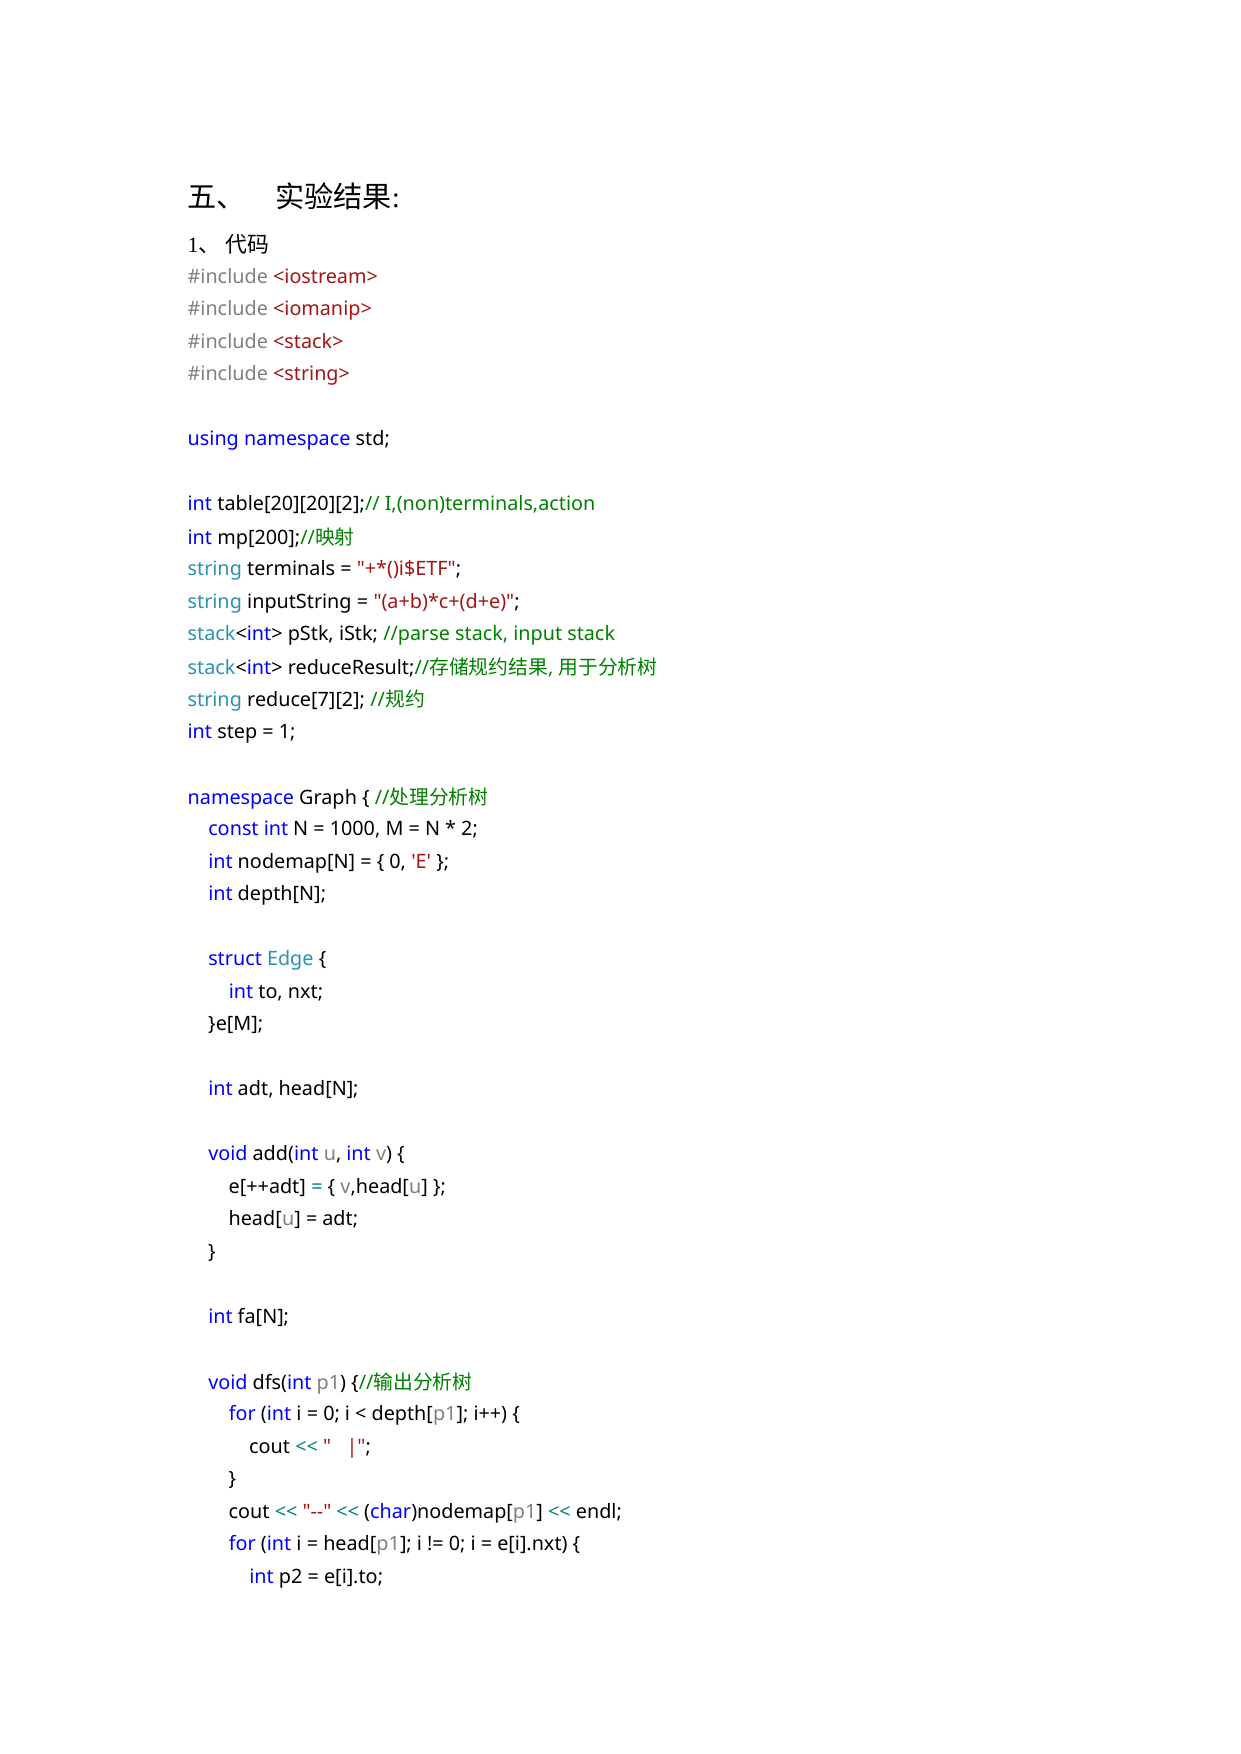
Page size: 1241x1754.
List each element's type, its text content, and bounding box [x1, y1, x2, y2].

text #include <string> [187, 357, 1053, 389]
text int p2 = e[i].to; [187, 1559, 1053, 1592]
text for (int i = 0; i < depth[p1]; i++) { [187, 1397, 1053, 1429]
text struct Edge { [187, 942, 1053, 974]
text } [187, 1234, 1053, 1267]
text cout << "--" << (char)nodemap[p1] << endl; [187, 1494, 1053, 1527]
text int mp[200];//映射 [187, 519, 1053, 552]
text stack<int> reduceResult;//存储规约结果, 用于分析树 [187, 649, 1053, 682]
text int to, nxt; [187, 974, 1053, 1007]
text #include <stack> [187, 324, 1053, 357]
text int depth[N]; [187, 877, 1053, 909]
text head[u] = adt; [187, 1202, 1053, 1234]
text stack<int> pStk, iStk; //parse stack, input stack [187, 617, 1053, 649]
text namespace Graph { //处理分析树 [187, 779, 1053, 812]
text int table[20][20][2];// I,(non)terminals,action [187, 487, 1053, 519]
list 实验结果: [187, 162, 1053, 227]
text }e[M]; [187, 1007, 1053, 1039]
text for (int i = head[p1]; i != 0; i = e[i].nxt) { [187, 1527, 1053, 1559]
list 代码 [187, 227, 1053, 259]
text int adt, head[N]; [187, 1072, 1053, 1104]
text #include <iostream> [187, 259, 1053, 292]
text cout << " |"; [187, 1429, 1053, 1462]
text void add(int u, int v) { [187, 1137, 1053, 1169]
text void dfs(int p1) {//输出分析树 [187, 1364, 1053, 1397]
text #include <iomanip> [187, 292, 1053, 324]
text int fa[N]; [187, 1299, 1053, 1332]
text const int N = 1000, M = N * 2; [187, 812, 1053, 844]
text int nodemap[N] = { 0, 'E' }; [187, 844, 1053, 877]
text int step = 1; [187, 714, 1053, 747]
text string reduce[7][2]; //规约 [187, 682, 1053, 714]
text e[++adt] = { v,head[u] }; [187, 1169, 1053, 1202]
text } [187, 1462, 1053, 1494]
text using namespace std; [187, 422, 1053, 454]
text string terminals = "+*()i$ETF"; [187, 552, 1053, 584]
text string inputString = "(a+b)*c+(d+e)"; [187, 584, 1053, 617]
